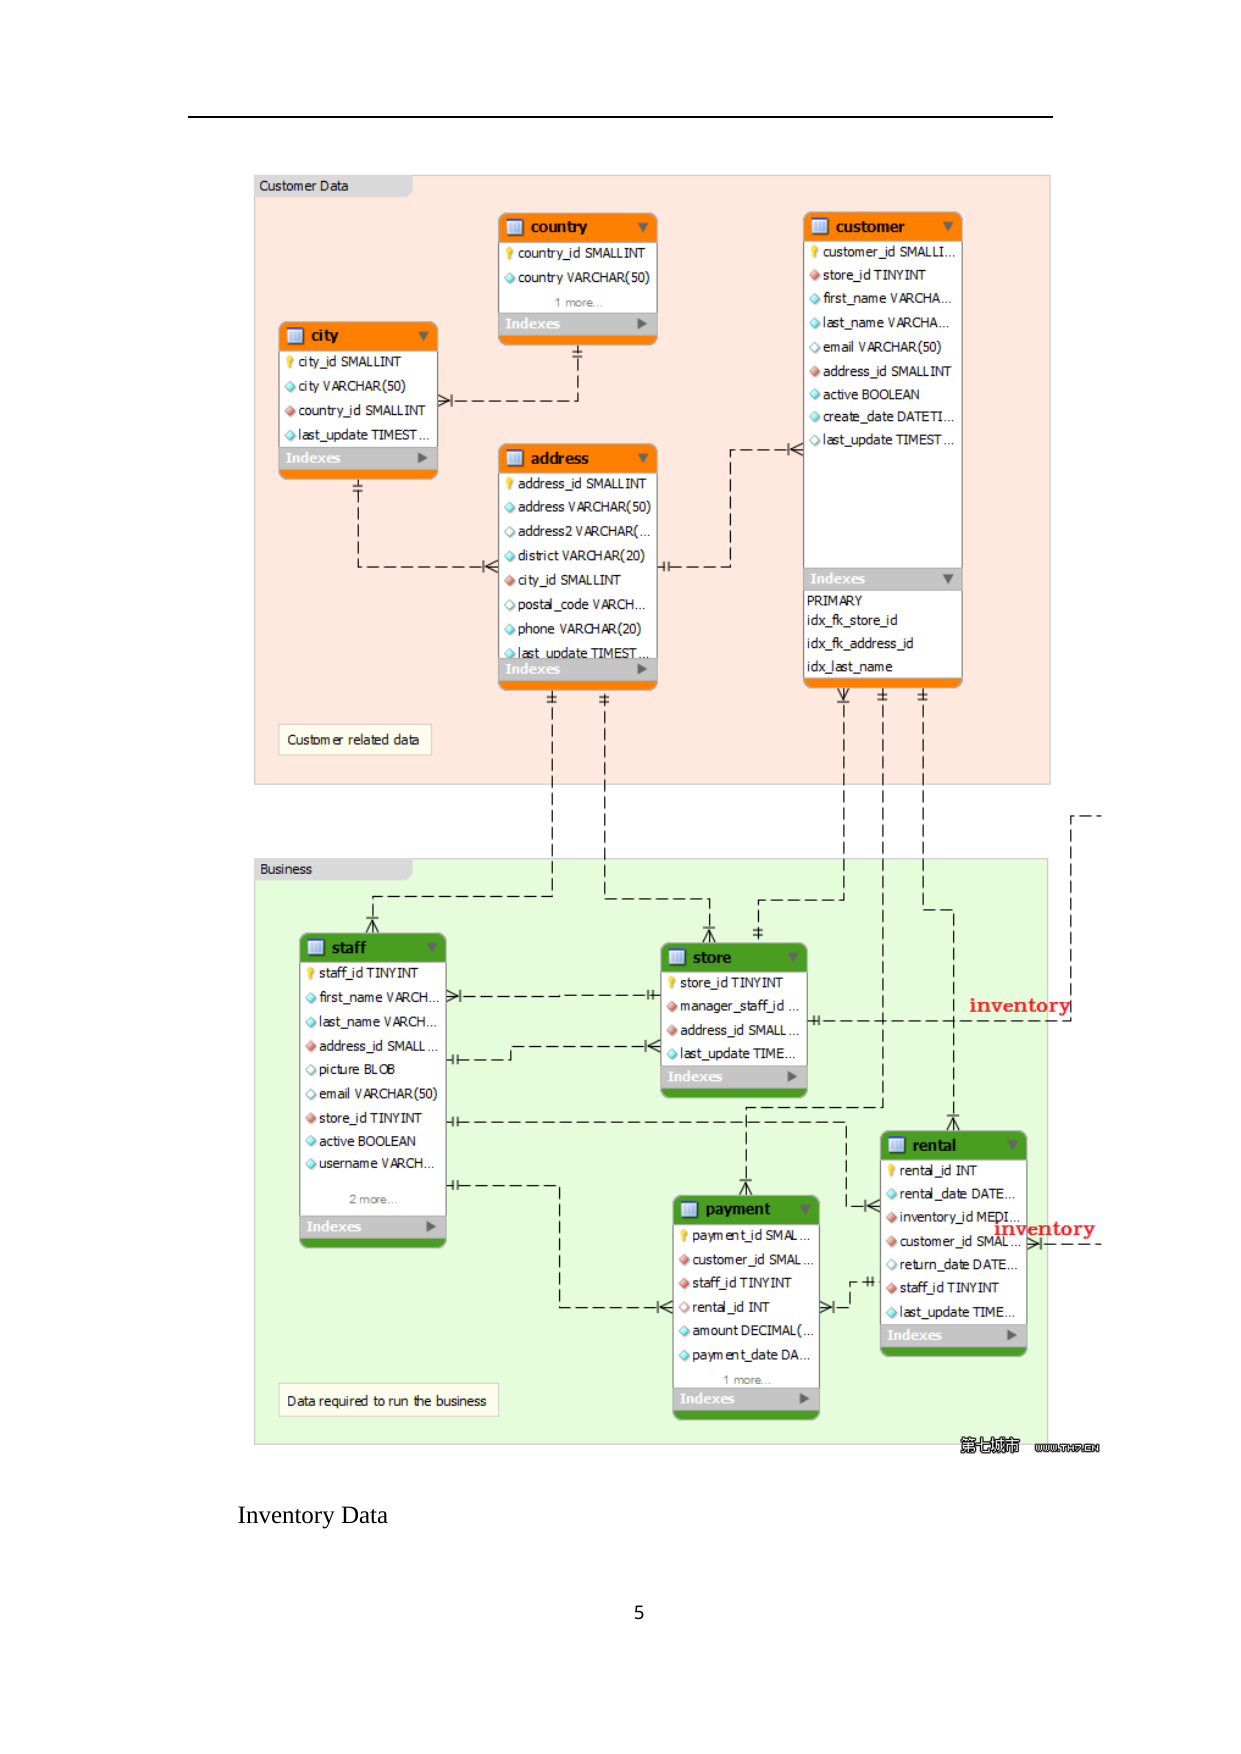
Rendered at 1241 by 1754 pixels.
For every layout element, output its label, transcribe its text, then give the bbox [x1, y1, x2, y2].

text Inventory Data [187, 1500, 1053, 1528]
picture [237, 159, 1102, 1456]
